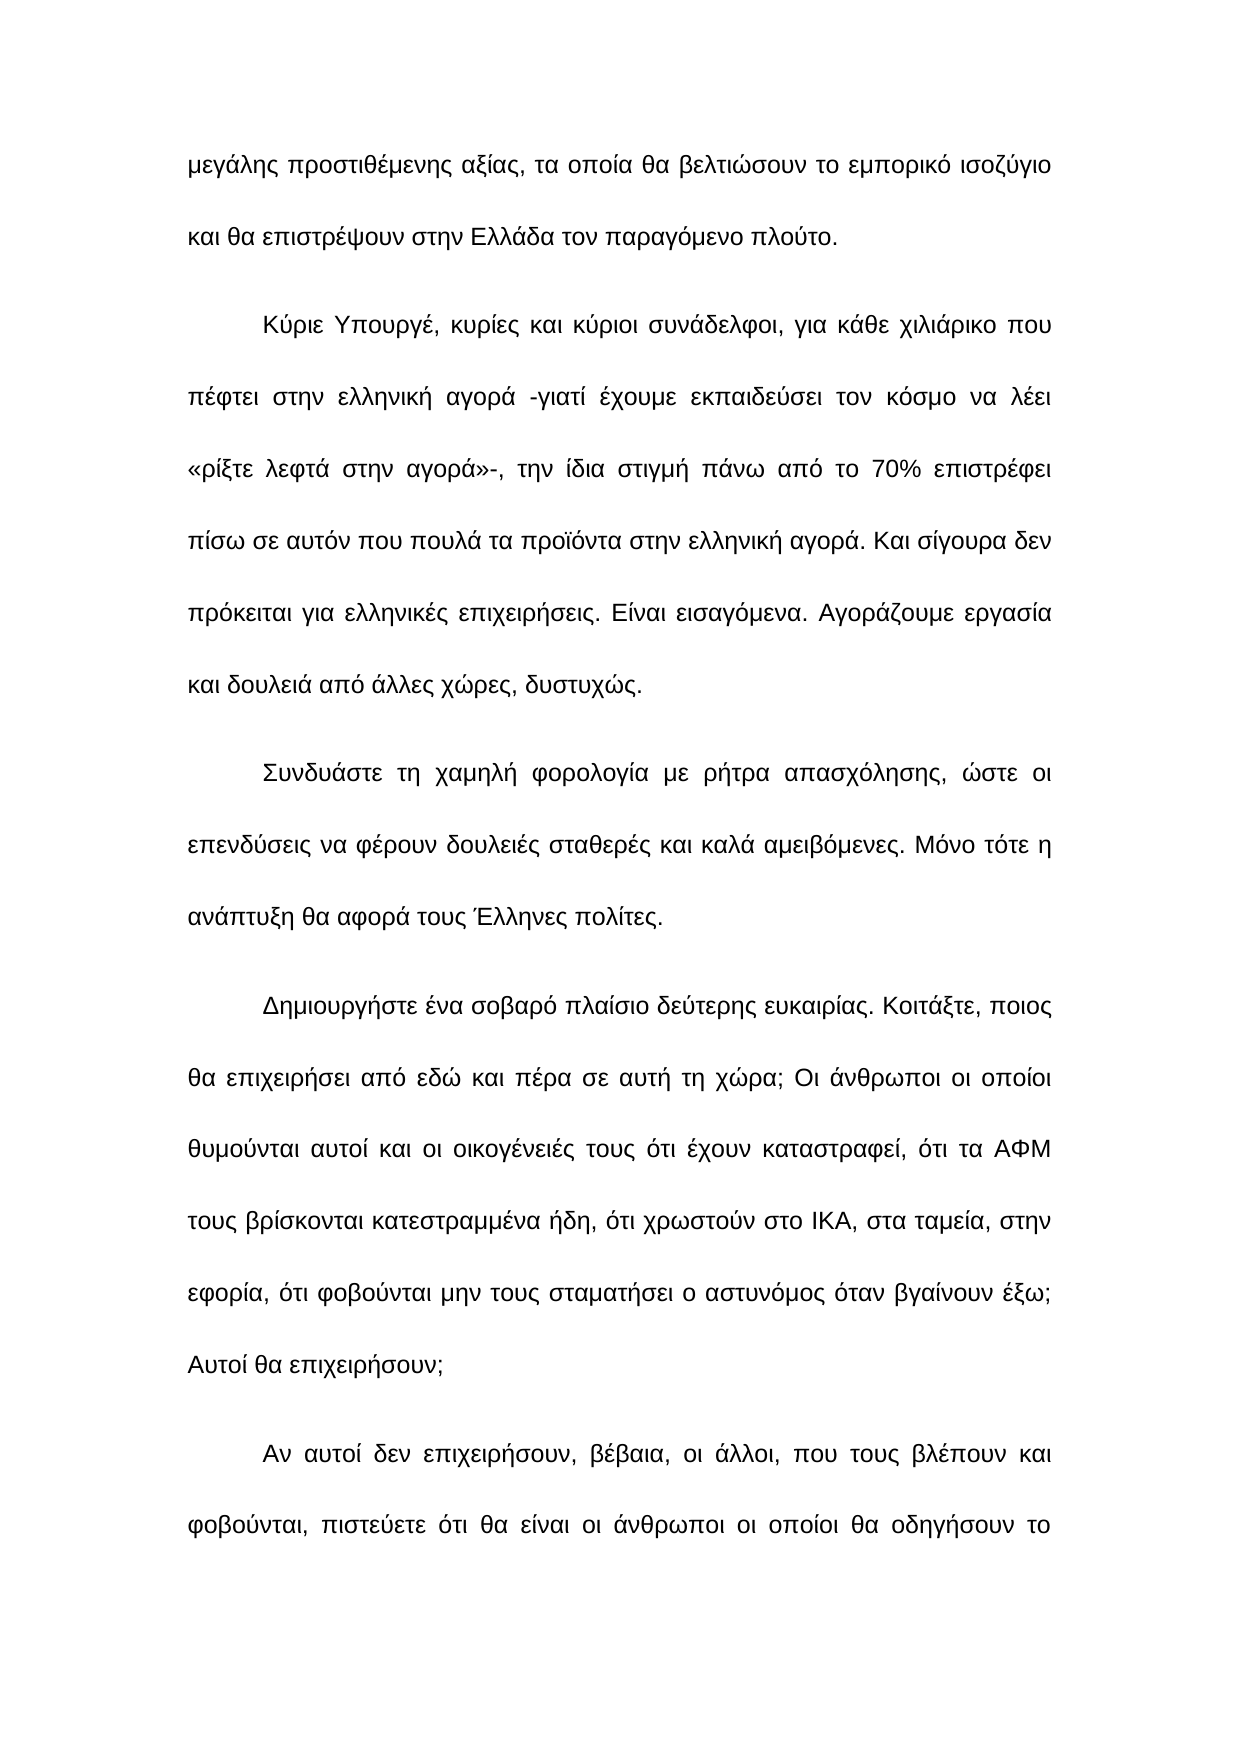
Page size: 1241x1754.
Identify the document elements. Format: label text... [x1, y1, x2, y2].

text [187, 1438, 1053, 1539]
text Κύριε Υπουργέ, κυρίες και κύριοι συνάδελφοι, για κάθε χιλιάρικο που πέφτει στην ελληνική αγορά -γιατί έχουμε εκπαιδεύσει τον κόσμο να λέει «ρίξτε λεφτά στην αγορά»-, την ίδια στιγμή πάνω από το 70% επιστρέφει πίσω σε αυτόν που πουλά τα προϊόντα στην ελληνική αγορά. Και σίγουρα δεν πρόκειται για ελληνικές επιχειρήσεις. Είναι εισαγόμενα. Αγοράζουμε εργασία και δουλειά από άλλες χώρες, δυστυχώς. [187, 310, 1053, 698]
text Συνδυάστε τη χαμηλή φορολογία με ρήτρα απασχόλησης, ώστε οι επενδύσεις να φέρουν δουλειές σταθερές και καλά αμειβόμενες. Μόνο τότε η ανάπτυξη θα αφορά τους Έλληνες πολίτες. [187, 758, 1053, 931]
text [187, 150, 1053, 251]
text Δημιουργήστε ένα σοβαρό πλαίσιο δεύτερης ευκαιρίας. Κοιτάξτε, ποιος θα επιχειρήσει από εδώ και πέρα σε αυτή τη χώρα; Οι άνθρωποι οι οποίοι θυμούνται αυτοί και οι οικογένειές τους ότι έχουν καταστραφεί, ότι τα ΑΦΜ τους βρίσκονται κατεστραμμένα ήδη, ότι χρωστούν στο ΙΚΑ, στα ταμεία, στην εφορία, ότι φοβούνται μην τους σταματήσει ο αστυνόμος όταν βγαίνουν έξω; Αυτοί θα επιχειρήσουν; [187, 991, 1053, 1379]
